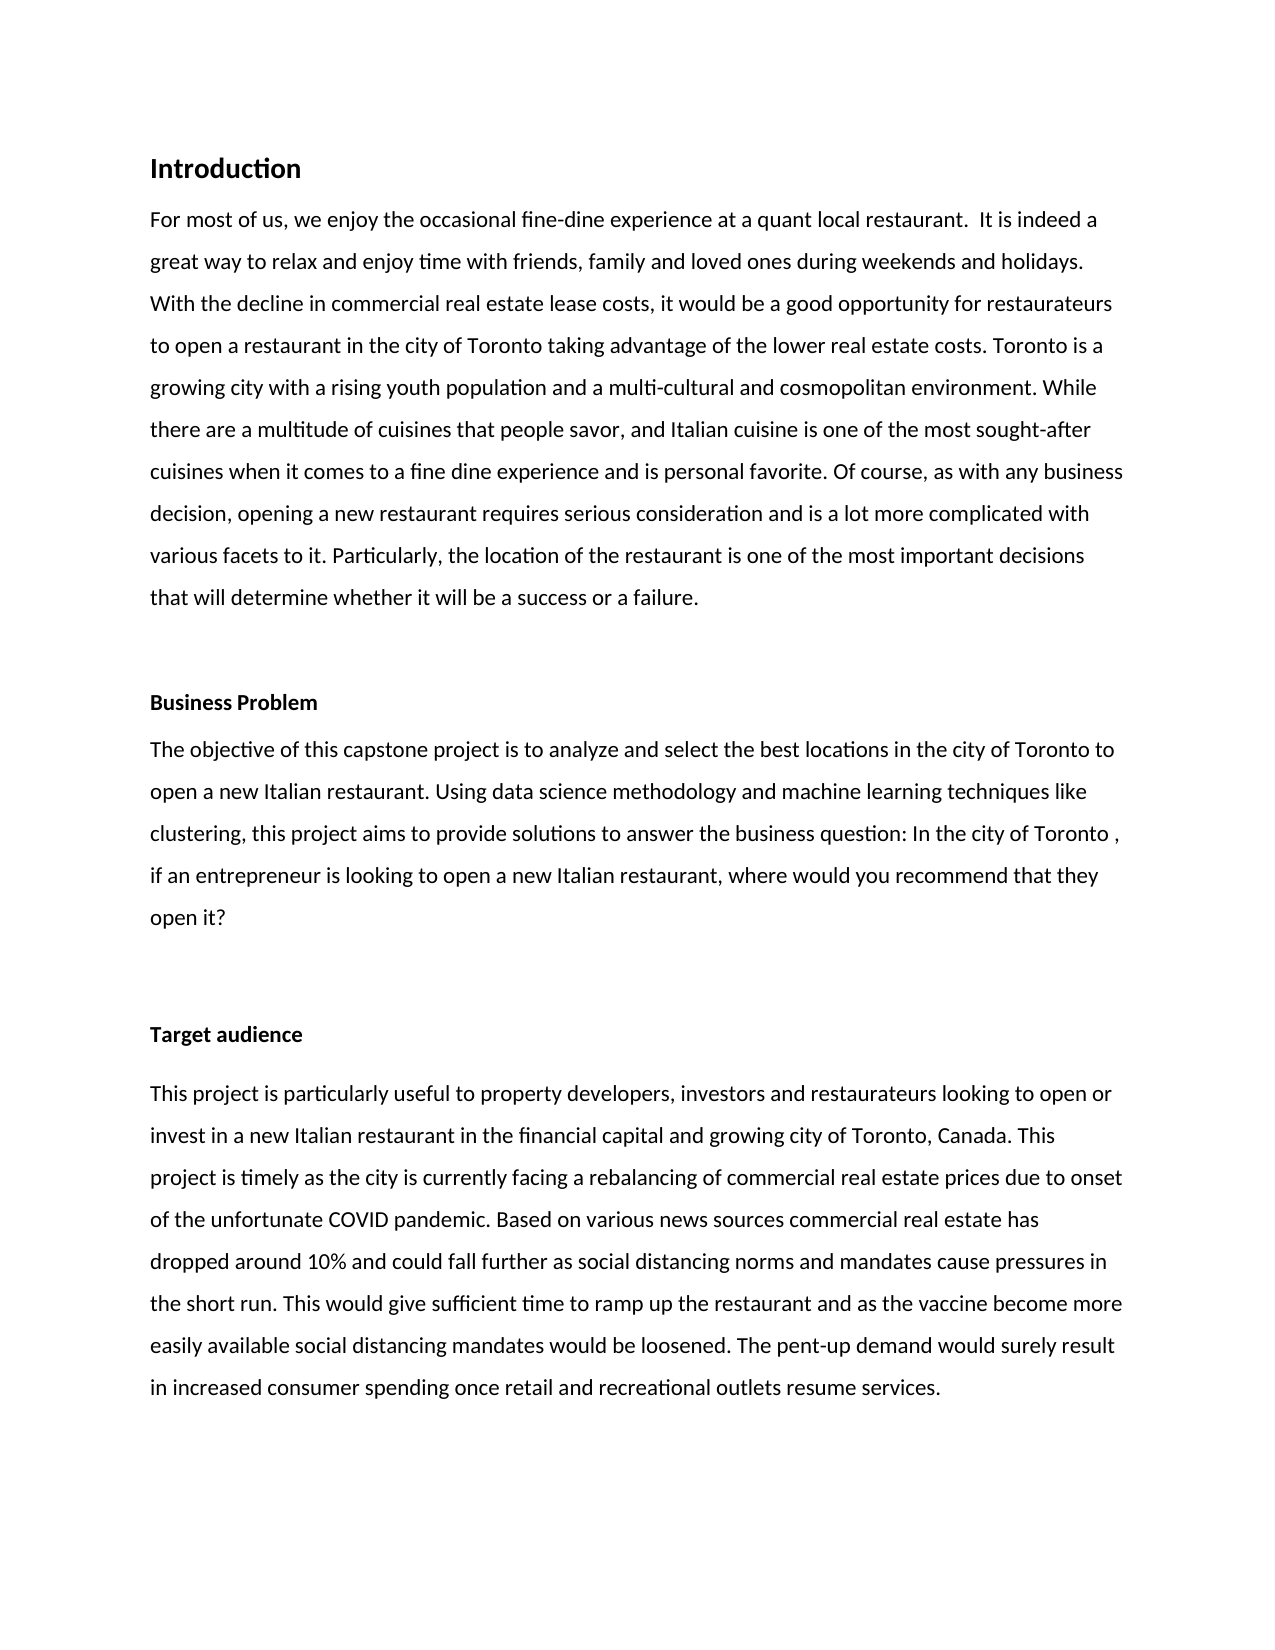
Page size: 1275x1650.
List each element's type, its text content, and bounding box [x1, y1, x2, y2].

text This project is particularly useful to property developers, investors and restaurateurs looking to open or invest in a new Italian restaurant in the financial capital and growing city of Toronto, Canada. This project is timely as the city is currently facing a rebalancing of commercial real estate prices due to onset of the unfortunate COVID pandemic. Based on various news sources commercial real estate has dropped around 10% and could fall further as social distancing norms and mandates cause pressures in the short run. This would give sufficient time to ramp up the restaurant and as the vaccine become more easily available social distancing mandates would be loosened. The pent-up demand would surely result in increased consumer spending once retail and recreational outlets resume services. [150, 1079, 1125, 1401]
text The objective of this capstone project is to analyze and select the best locations in the city of Toronto to open a new Italian restaurant. Using data science methodology and machine learning techniques like clustering, this project aims to provide solutions to answer the business question: In the city of Toronto , if an entrepreneur is looking to open a new Italian restaurant, where would you recommend that they open it? [150, 735, 1125, 931]
text Business Problem [150, 688, 1125, 716]
text Introduction [150, 150, 1125, 186]
text For most of us, we enjoy the occasional fine-dine experience at a quant local restaurant. It is indeed a great way to relax and enjoy time with friends, family and loved ones during weekends and holidays. With the decline in commercial real estate lease costs, it would be a good opportunity for restaurateurs to open a restaurant in the city of Toronto taking advantage of the lower real estate costs. Toronto is a growing city with a rising youth population and a multi-cultural and cosmopolitan environment. While there are a multitude of cuisines that people savor, and Italian cuisine is one of the most sought-after cuisines when it comes to a fine dine experience and is personal favorite. Of course, as with any business decision, opening a new restaurant requires serious consideration and is a lot more complicated with various facets to it. Particularly, the location of the restaurant is one of the most important decisions that will determine whether it will be a success or a failure. [150, 205, 1125, 611]
text Target audience [150, 1021, 1125, 1048]
